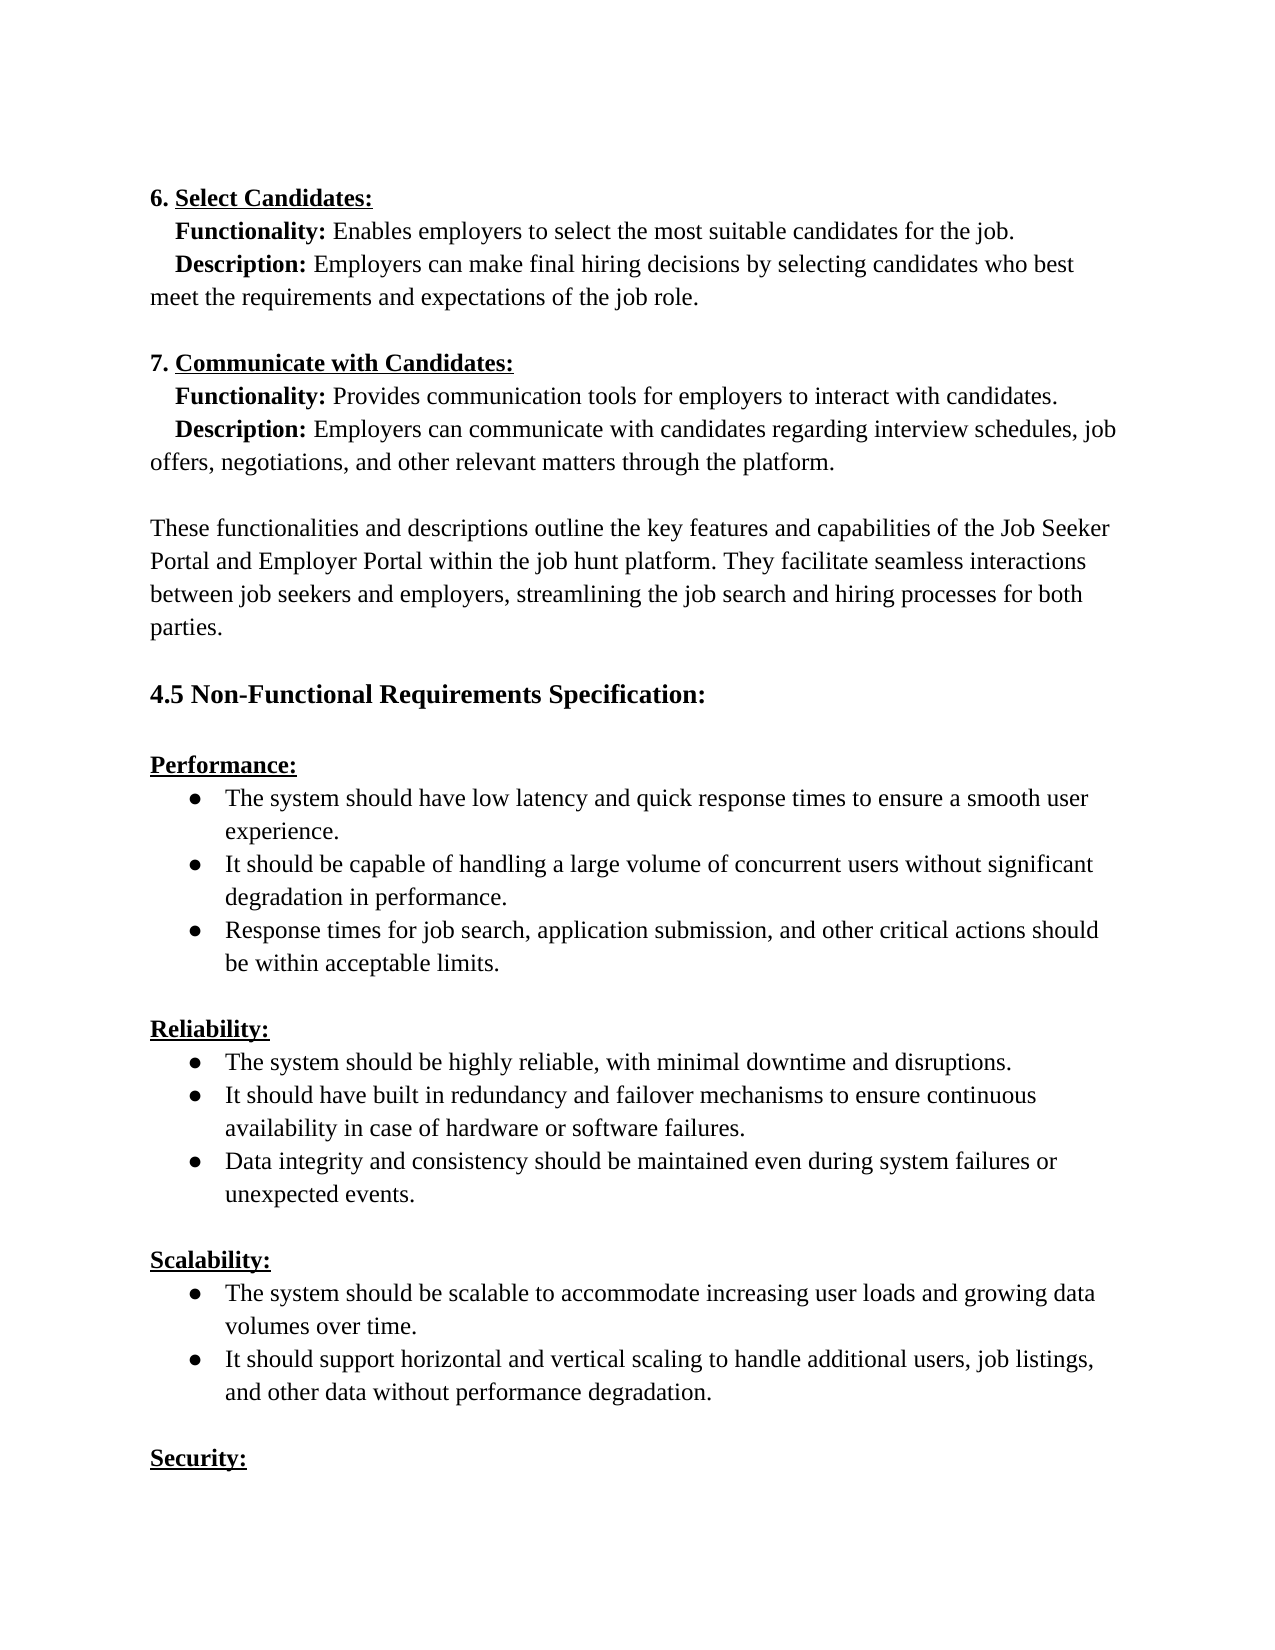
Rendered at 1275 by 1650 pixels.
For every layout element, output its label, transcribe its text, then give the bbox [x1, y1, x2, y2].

text Functionality: Provides communication tools for employers to interact with candidates. [150, 381, 1125, 410]
list It should have built in redundancy and failover mechanisms to ensure continuous availability in case of hardware or software failures. [187, 1080, 1125, 1142]
text Description: Employers can make final hiring decisions by selecting candidates who best meet the requirements and expectations of the job role. [150, 249, 1125, 311]
list Response times for job search, application submission, and other critical actions should be within acceptable limits. [187, 915, 1125, 977]
list The system should be highly reliable, with minimal downtime and disruptions. [187, 1047, 1125, 1076]
text Performance: [150, 750, 1125, 779]
list It should support horizontal and vertical scaling to handle additional users, job listings, and other data without performance degradation. [187, 1344, 1125, 1406]
list The system should be scalable to accommodate increasing user loads and growing data volumes over time. [187, 1278, 1125, 1340]
text These functionalities and descriptions outline the key features and capabilities of the Job Seeker Portal and Employer Portal within the job hunt platform. They facilitate seamless interactions between job seekers and employers, streamlining the job search and hiring processes for both parties. [150, 513, 1125, 641]
text Functionality: Enables employers to select the most suitable candidates for the job. [150, 216, 1125, 245]
text 7. Communicate with Candidates: [150, 348, 1125, 377]
text 4.5 Non-Functional Requirements Specification: [150, 645, 1125, 710]
list It should be capable of handling a large volume of concurrent users without significant degradation in performance. [187, 849, 1125, 911]
text Scalability: [150, 1245, 1125, 1274]
text Reliability: [150, 1014, 1125, 1043]
list Data integrity and consistency should be maintained even during system failures or unexpected events. [187, 1146, 1125, 1208]
text Security: [150, 1443, 1125, 1472]
list The system should have low latency and quick response times to ensure a smooth user experience. [187, 783, 1125, 845]
text 6. Select Candidates: [150, 183, 1125, 212]
text Description: Employers can communicate with candidates regarding interview schedules, job offers, negotiations, and other relevant matters through the platform. [150, 414, 1125, 476]
